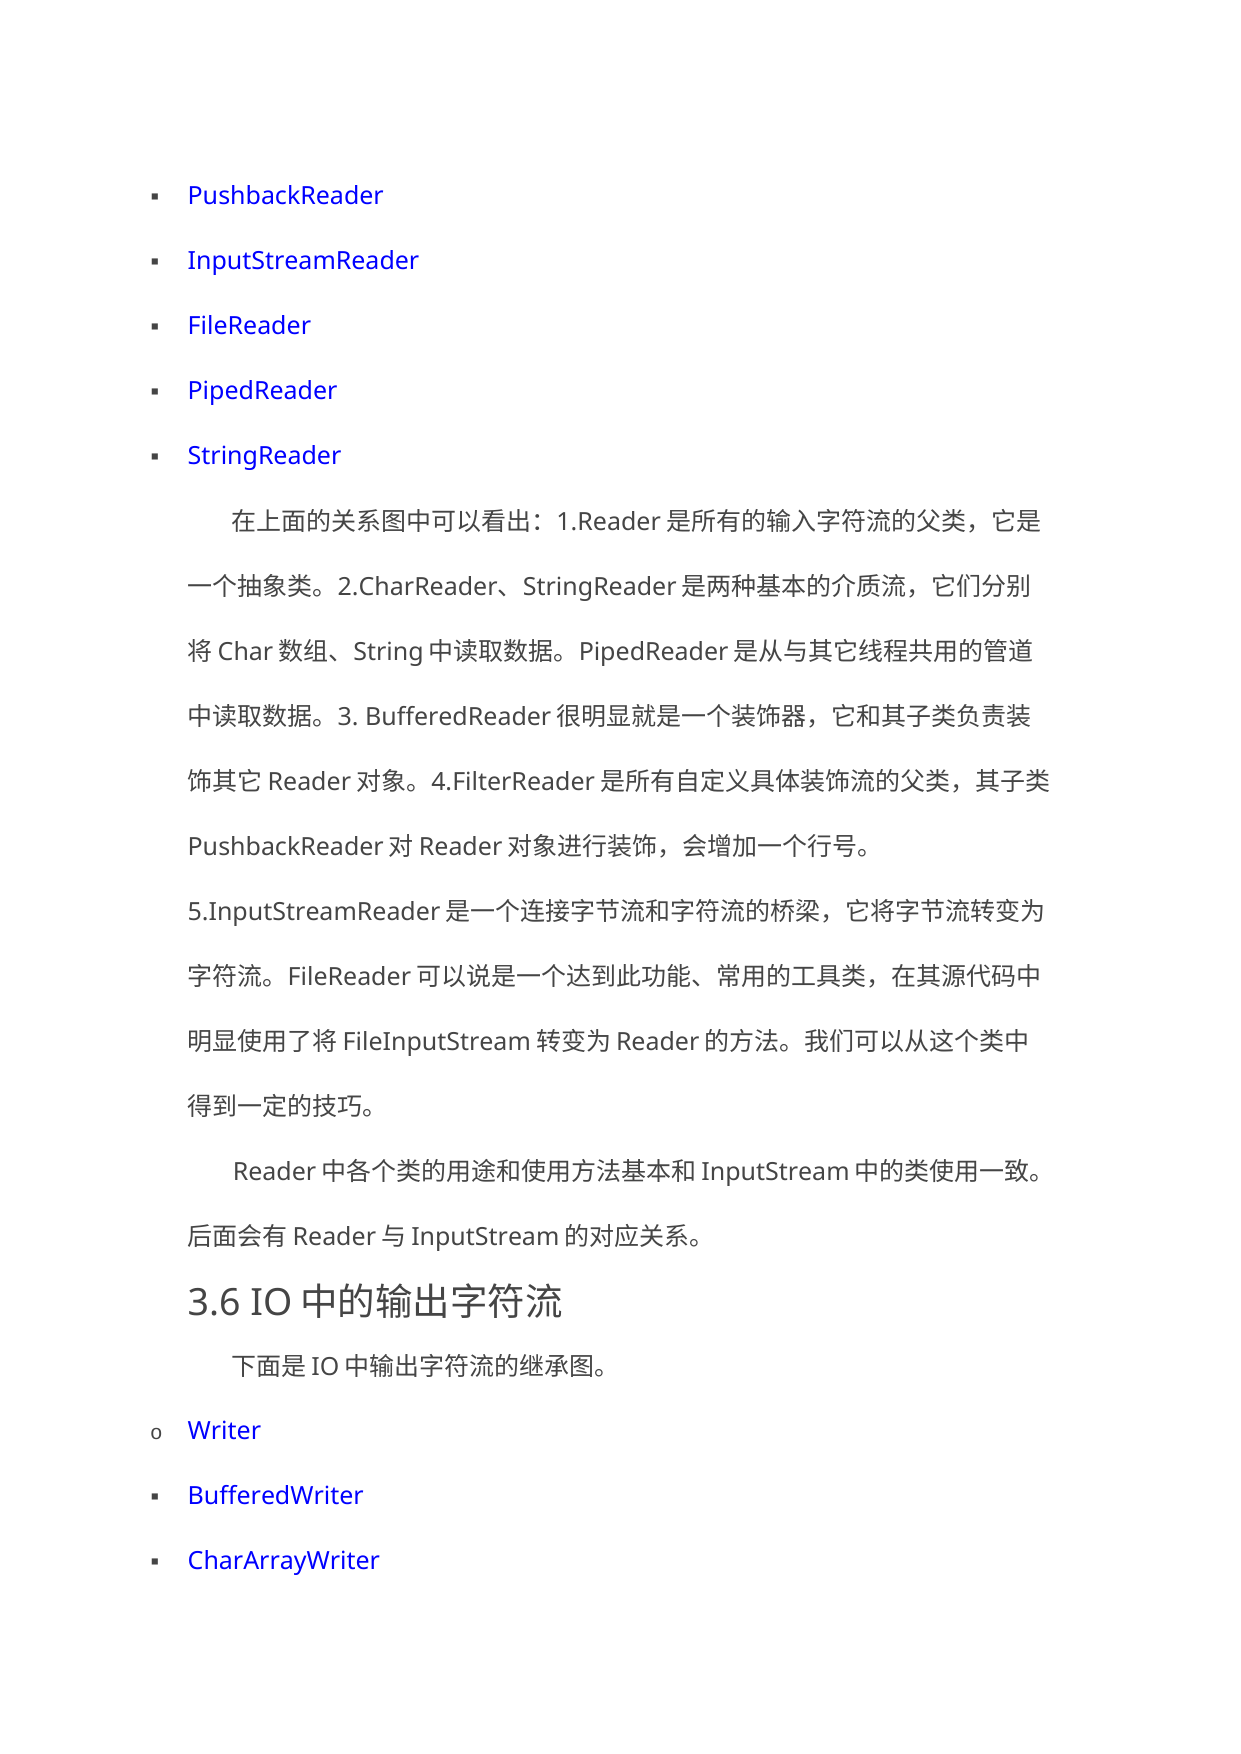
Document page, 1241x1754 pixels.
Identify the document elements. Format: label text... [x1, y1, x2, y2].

list Writer [150, 1397, 1053, 1462]
list StringReader [150, 422, 1053, 487]
text 下面是IO中输出字符流的继承图。 [187, 1332, 1053, 1397]
list PushbackReader [150, 162, 1053, 227]
list PipedReader [150, 357, 1053, 422]
text Reader中各个类的用途和使用方法基本和InputStream中的类使用一致。后面会有Reader与InputStream的对应关系。 [187, 1137, 1053, 1267]
text 在上面的关系图中可以看出：1.Reader是所有的输入字符流的父类，它是一个抽象类。2.CharReader、StringReader是两种基本的介质流，它们分别将Char数组、String中读取数据。PipedReader是从与其它线程共用的管道中读取数据。3. BufferedReader很明显就是一个装饰器，它和其子类负责装饰其它Reader对象。4.FilterReader是所有自定义具体装饰流的父类，其子类PushbackReader对Reader对象进行装饰，会增加一个行号。5.InputStreamReader是一个连接字节流和字符流的桥梁，它将字节流转变为字符流。FileReader可以说是一个达到此功能、常用的工具类，在其源代码中明显使用了将FileInputStream转变为Reader的方法。我们可以从这个类中得到一定的技巧。 [187, 487, 1053, 1137]
list FileReader [150, 292, 1053, 357]
text 3.6 IO中的输出字符流 [187, 1267, 1053, 1332]
list BufferedWriter [150, 1462, 1053, 1527]
list InputStreamReader [150, 227, 1053, 292]
list CharArrayWriter [150, 1527, 1053, 1592]
